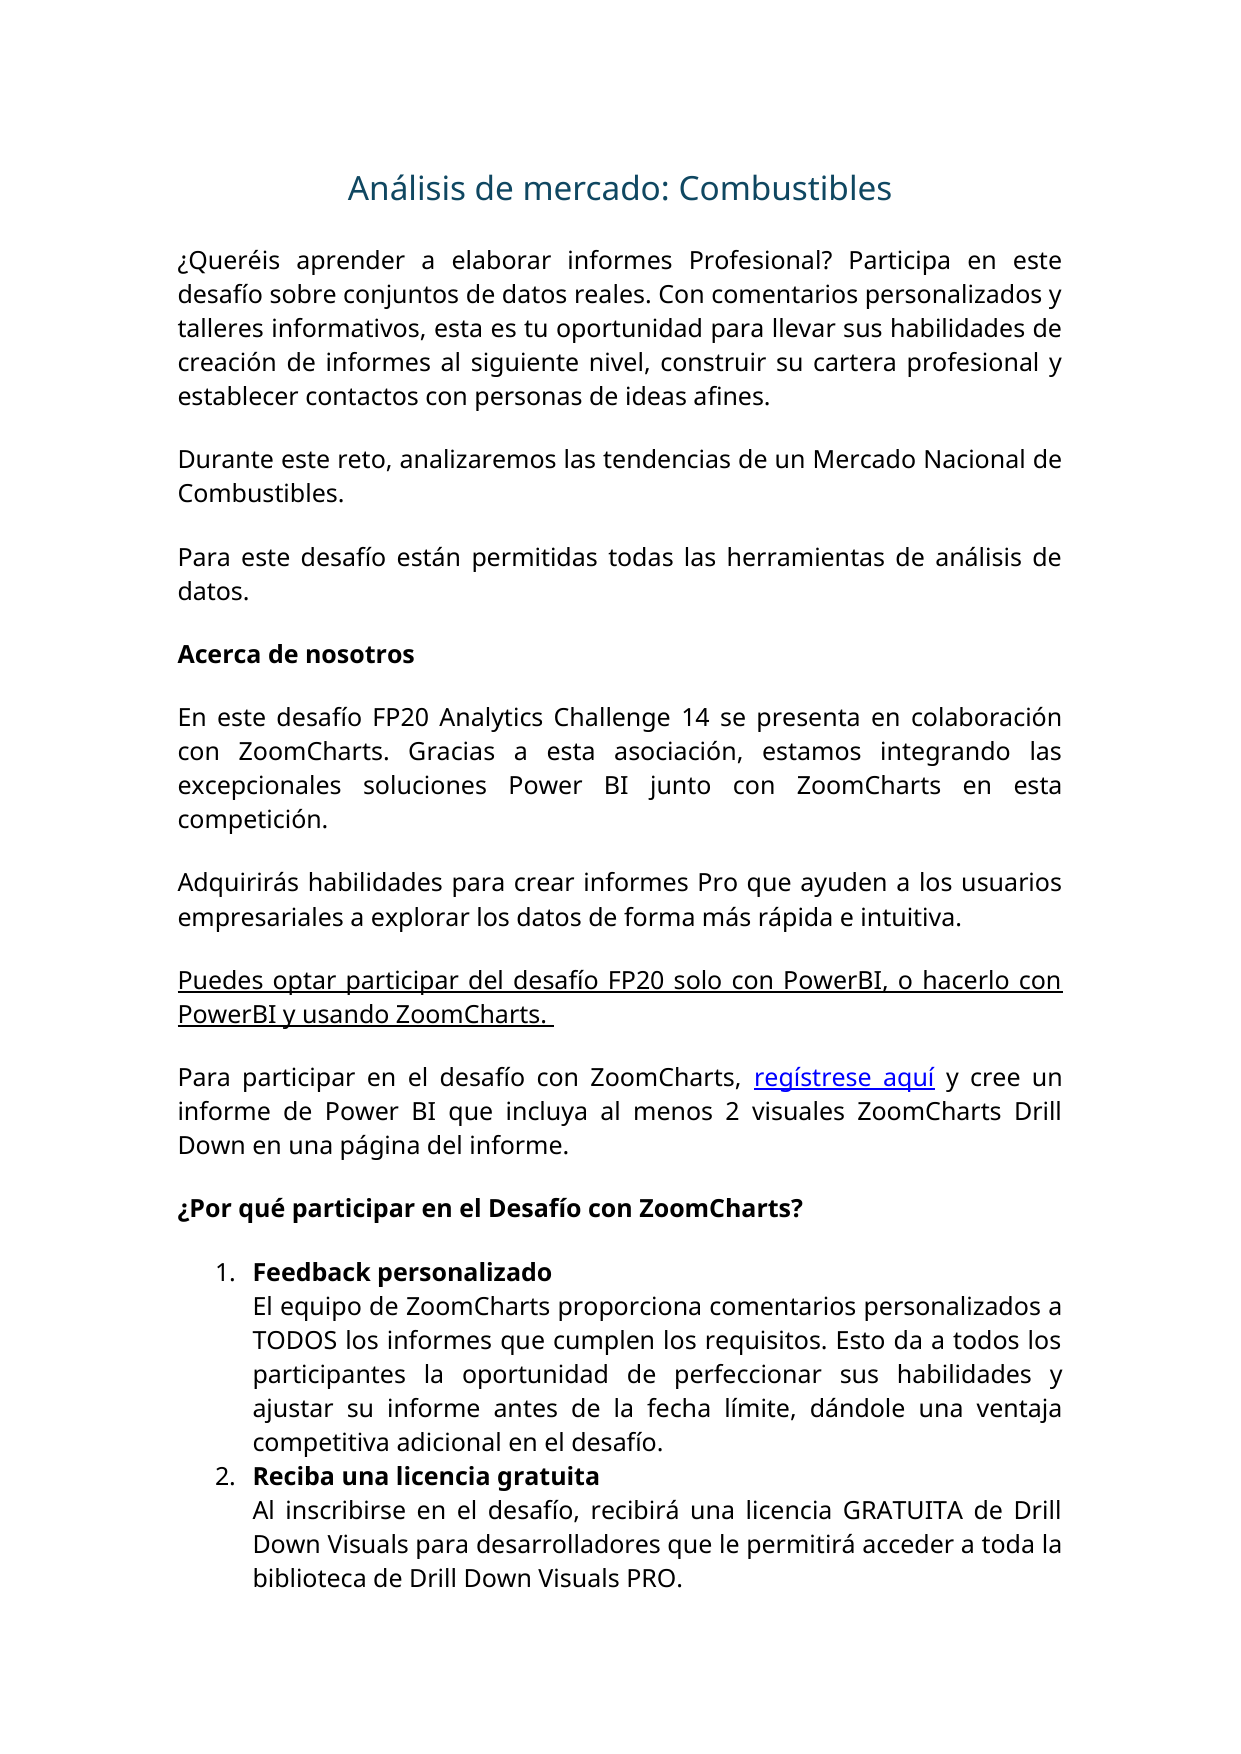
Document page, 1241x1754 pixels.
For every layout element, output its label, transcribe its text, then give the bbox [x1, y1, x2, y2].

text ¿Por qué participar en el Desafío con ZoomCharts? [177, 1191, 1063, 1225]
text Adquirirás habilidades para crear informes Pro que ayuden a los usuarios empresariales a explorar los datos de forma más rápida e intuitiva. [177, 865, 1063, 933]
list Al inscribirse en el desafío, recibirá una licencia GRATUITA de Drill Down Visuals para desarrolladores que le permitirá acceder a toda la biblioteca de Drill Down Visuals PRO. [252, 1493, 1063, 1595]
subtitle Análisis de mercado: Combustibles [177, 164, 1063, 210]
text Acerca de nosotros [177, 636, 1063, 671]
list Reciba una licencia gratuita [215, 1459, 1063, 1493]
text Para participar en el desafío con ZoomCharts, regístrese aquí y cree un informe de Power BI que incluya al menos 2 visuales ZoomCharts Drill Down en una página del informe. [177, 1060, 1063, 1162]
text ¿Queréis aprender a elaborar informes Profesional? Participa en este desafío sobre conjuntos de datos reales. Con comentarios personalizados y talleres informativos, esta es tu oportunidad para llevar sus habilidades de creación de informes al siguiente nivel, construir su cartera profesional y establecer contactos con personas de ideas afines. [177, 242, 1063, 413]
text Durante este reto, analizaremos las tendencias de un Mercado Nacional de Combustibles. [177, 442, 1063, 510]
list Feedback personalizado ️ [215, 1254, 1063, 1288]
text Puedes optar participar del desafío FP20 solo con PowerBI, o hacerlo con PowerBI y usando ZoomCharts. [177, 962, 1063, 991]
text Puedes optar participar del desafío FP20 solo con PowerBI, o hacerlo con PowerBI y usando ZoomCharts. [177, 992, 1063, 1031]
text En este desafío FP20 Analytics Challenge 14 se presenta en colaboración con ZoomCharts. Gracias a esta asociación, estamos integrando las excepcionales soluciones Power BI junto con ZoomCharts en esta competición. [177, 700, 1063, 836]
list El equipo de ZoomCharts proporciona comentarios personalizados a TODOS los informes que cumplen los requisitos. Esto da a todos los participantes la oportunidad de perfeccionar sus habilidades y ajustar su informe antes de la fecha límite, dándole una ventaja competitiva adicional en el desafío. [252, 1288, 1063, 1459]
text Para este desafío están permitidas todas las herramientas de análisis de datos. [177, 539, 1063, 607]
